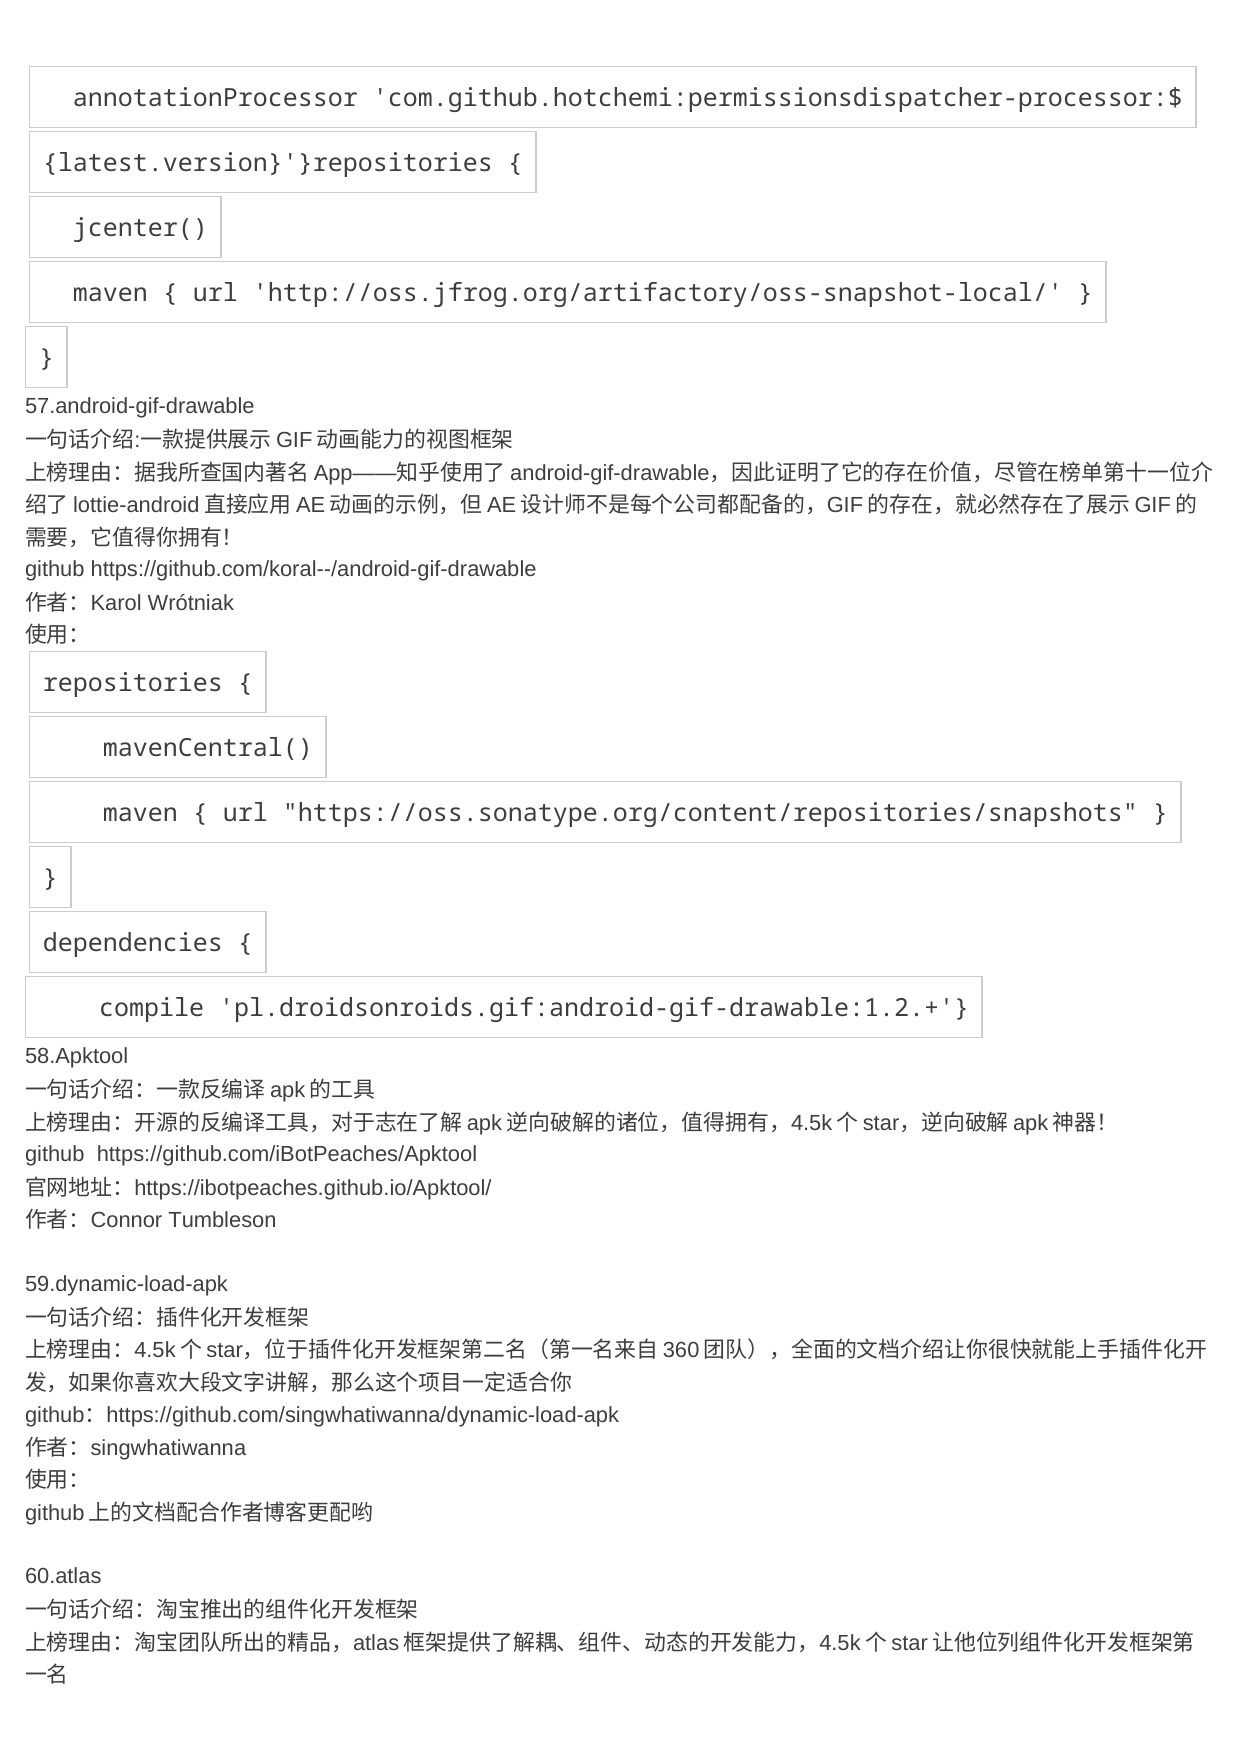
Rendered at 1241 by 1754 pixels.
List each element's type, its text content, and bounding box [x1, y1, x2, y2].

text github https://github.com/iBotPeaches/Apktool [25, 1137, 1216, 1169]
text github https://github.com/koral--/android-gif-drawable [25, 552, 1216, 584]
text 作者：singwhatiwanna [25, 1429, 1216, 1462]
text } [28, 844, 1212, 909]
text github：https://github.com/singwhatiwanna/dynamic-load-apk [25, 1397, 1216, 1429]
text 作者：Connor Tumbleson [25, 1202, 1216, 1234]
text } [25, 324, 1216, 389]
text 官网地址：https://ibotpeaches.github.io/Apktool/ [25, 1169, 1216, 1202]
text 上榜理由：淘宝团队所出的精品，atlas框架提供了解耦、组件、动态的开发能力，4.5k个star让他位列组件化开发框架第一名 [25, 1624, 1216, 1689]
text dependencies { [28, 909, 1212, 974]
text jcenter() [28, 194, 1212, 259]
text github上的文档配合作者博客更配哟 [25, 1494, 1216, 1527]
text repositories { [28, 649, 1212, 714]
text maven { url "https://oss.sonatype.org/content/repositories/snapshots" } [28, 779, 1212, 844]
text 上榜理由：开源的反编译工具，对于志在了解apk逆向破解的诸位，值得拥有，4.5k个star，逆向破解apk神器！ [25, 1104, 1216, 1137]
text 59.dynamic-load-apk 一句话介绍：插件化开发框架 [25, 1267, 1216, 1332]
text 58.Apktool 一句话介绍：一款反编译apk的工具 [25, 1039, 1216, 1104]
text 使用： [25, 617, 1216, 649]
text 上榜理由：4.5k个star，位于插件化开发框架第二名（第一名来自360团队），全面的文档介绍让你很快就能上手插件化开发，如果你喜欢大段文字讲解，那么这个项目一定适合你 [25, 1332, 1216, 1397]
text maven { url 'http://oss.jfrog.org/artifactory/oss-snapshot-local/' } [28, 259, 1212, 324]
text 60.atlas 一句话介绍：淘宝推出的组件化开发框架 [25, 1559, 1216, 1624]
text compile 'pl.droidsonroids.gif:android-gif-drawable:1.2.+'} [25, 974, 1216, 1039]
text annotationProcessor 'com.github.hotchemi:permissionsdispatcher-processor:${latest.version}'}repositories { [28, 64, 1212, 194]
text 57.android-gif-drawable 一句话介绍:一款提供展示GIF动画能力的视图框架 [25, 389, 1216, 454]
text mavenCentral() [28, 714, 1212, 779]
text 作者：Karol Wrótniak [25, 584, 1216, 617]
text 上榜理由：据我所查国内著名App——知乎使用了android-gif-drawable，因此证明了它的存在价值，尽管在榜单第十一位介绍了lottie-android直接应用AE动画的示例，但AE设计师不是每个公司都配备的，GIF的存在，就必然存在了展示GIF的需要，它值得你拥有！ [25, 454, 1216, 552]
text 使用： [25, 1462, 1216, 1494]
